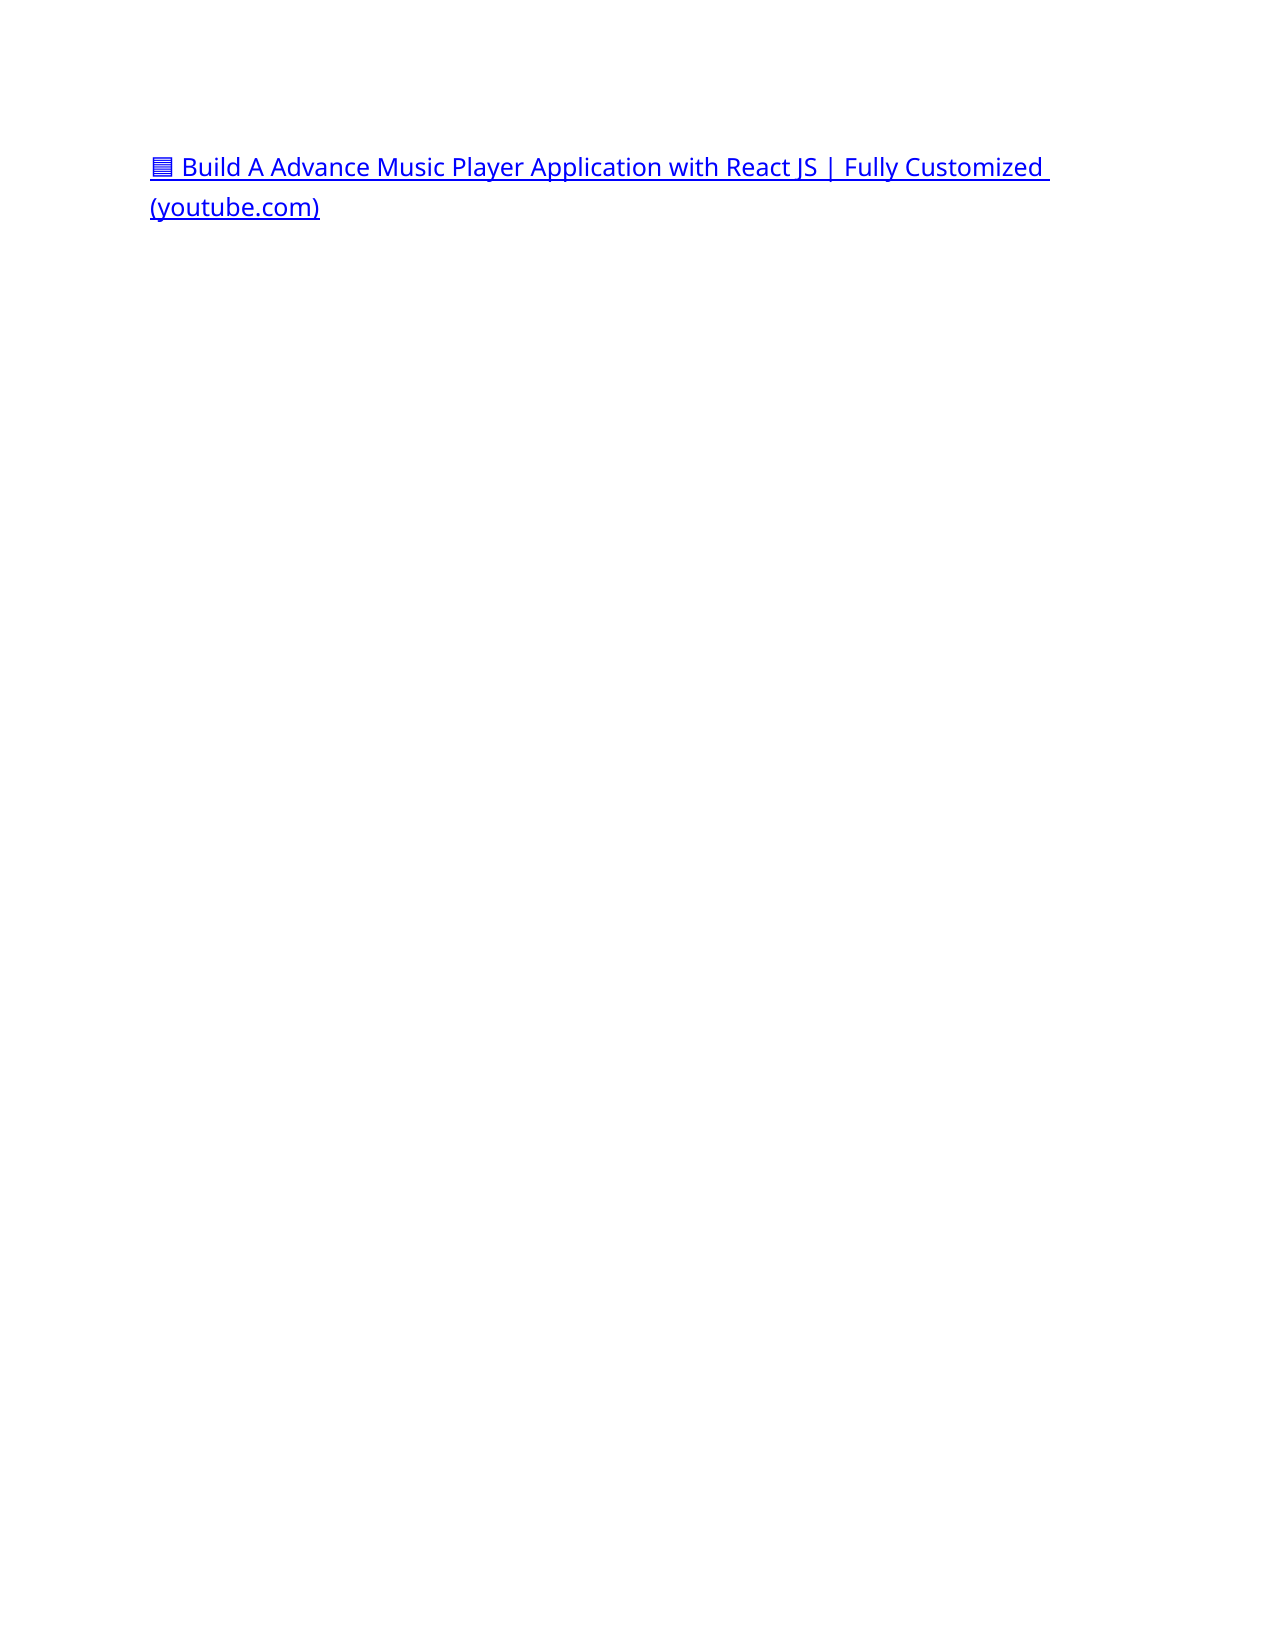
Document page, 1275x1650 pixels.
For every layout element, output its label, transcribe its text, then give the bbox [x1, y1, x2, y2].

text 🟦 Build A Advance Music Player Application with React JS | Fully Customized (youtube.com) [150, 150, 1125, 223]
